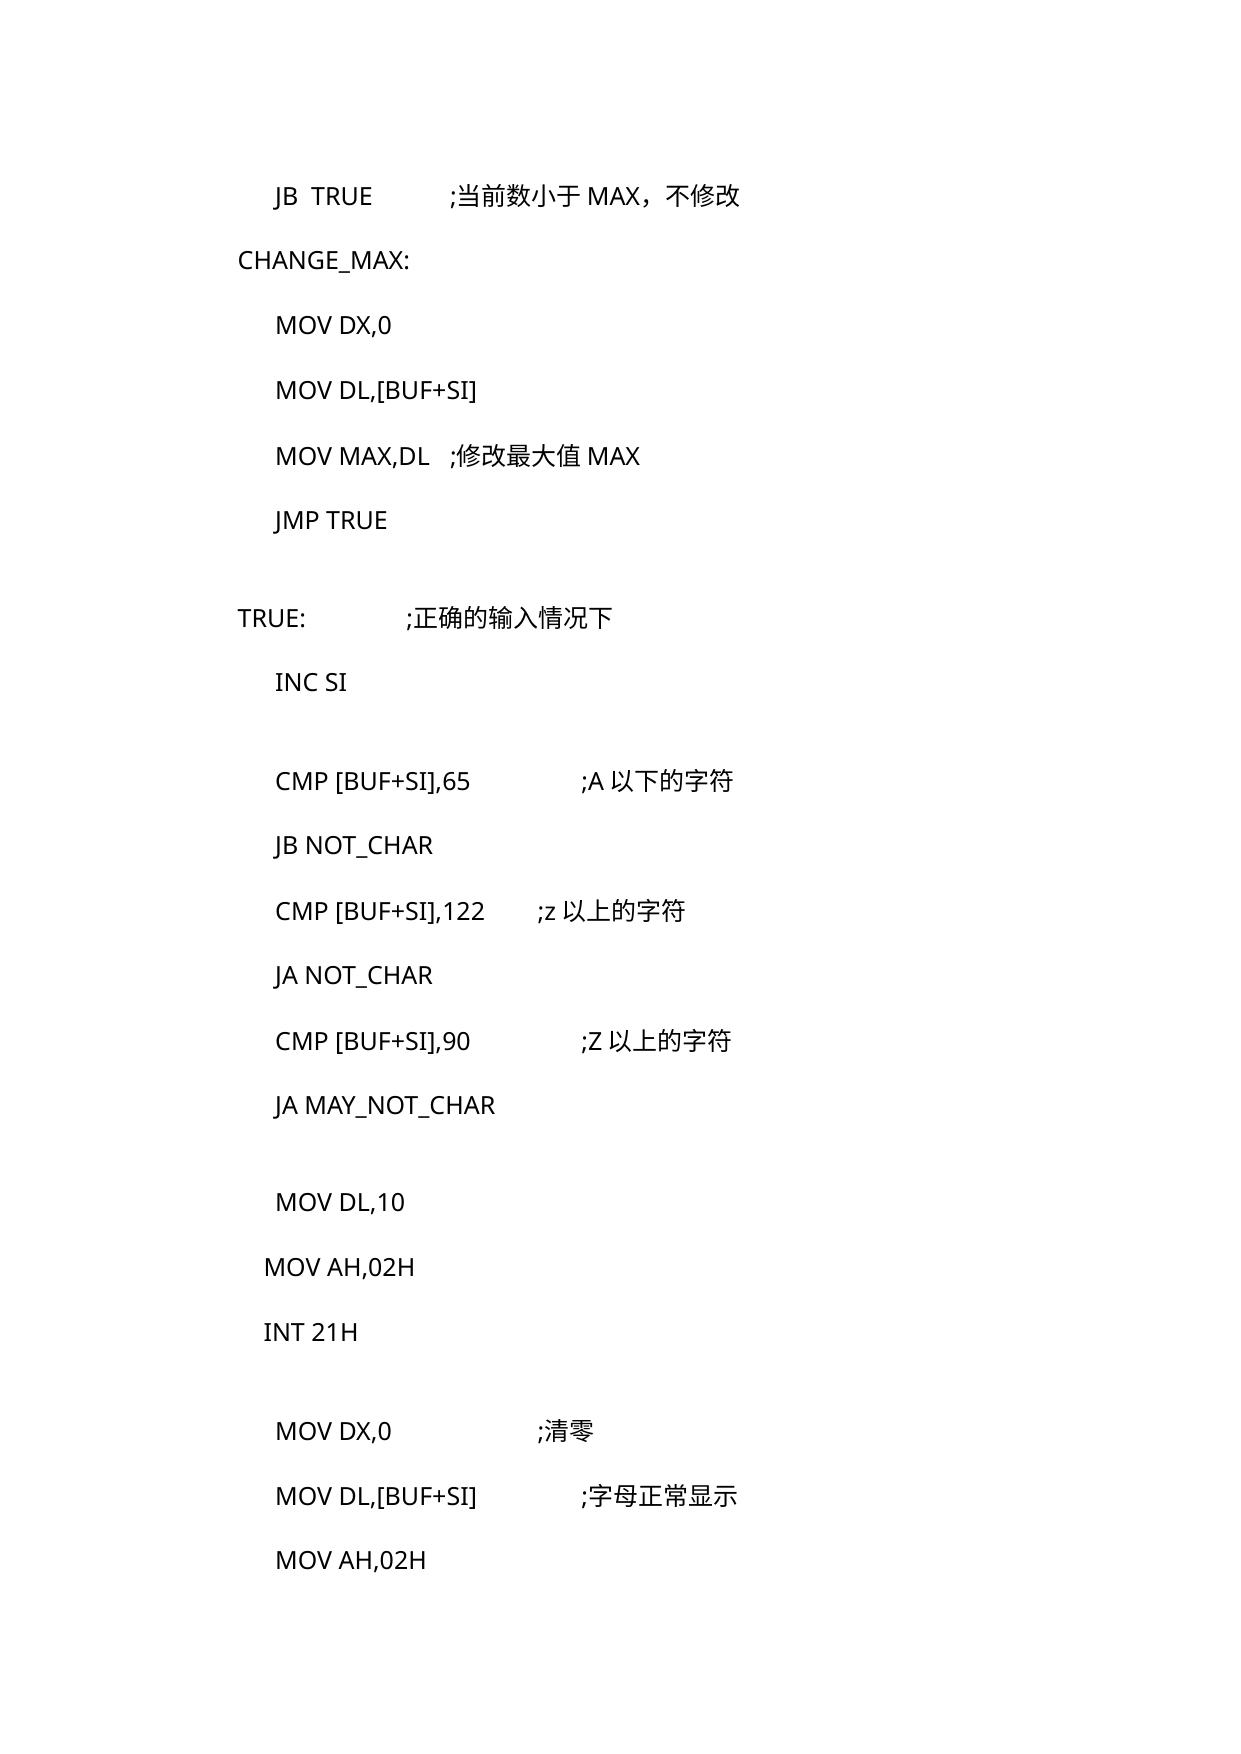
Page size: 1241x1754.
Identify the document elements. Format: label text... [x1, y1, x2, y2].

text MOV DX,0 ;清零 [187, 1397, 1053, 1462]
text JB NOT_CHAR [187, 812, 1053, 877]
text JB TRUE ;当前数小于MAX，不修改 [187, 162, 1053, 227]
text INT 21H [187, 1299, 1053, 1364]
text MOV DL,[BUF+SI] ;字母正常显示 [187, 1462, 1053, 1527]
text MOV DL,[BUF+SI] [187, 357, 1053, 422]
text MOV AH,02H [187, 1527, 1053, 1592]
text MOV MAX,DL ;修改最大值MAX [187, 422, 1053, 487]
text MOV DL,10 [187, 1169, 1053, 1234]
text CHANGE_MAX: [187, 227, 1053, 292]
text MOV DX,0 [187, 292, 1053, 357]
text MOV AH,02H [187, 1234, 1053, 1299]
text JA NOT_CHAR [187, 942, 1053, 1007]
text CMP [BUF+SI],122 ;z以上的字符 [187, 877, 1053, 942]
text CMP [BUF+SI],65 ;A以下的字符 [187, 747, 1053, 812]
text JMP TRUE [187, 487, 1053, 552]
text CMP [BUF+SI],90 ;Z以上的字符 [187, 1007, 1053, 1072]
text INC SI [187, 649, 1053, 714]
text TRUE: ;正确的输入情况下 [187, 584, 1053, 649]
text JA MAY_NOT_CHAR [187, 1072, 1053, 1137]
